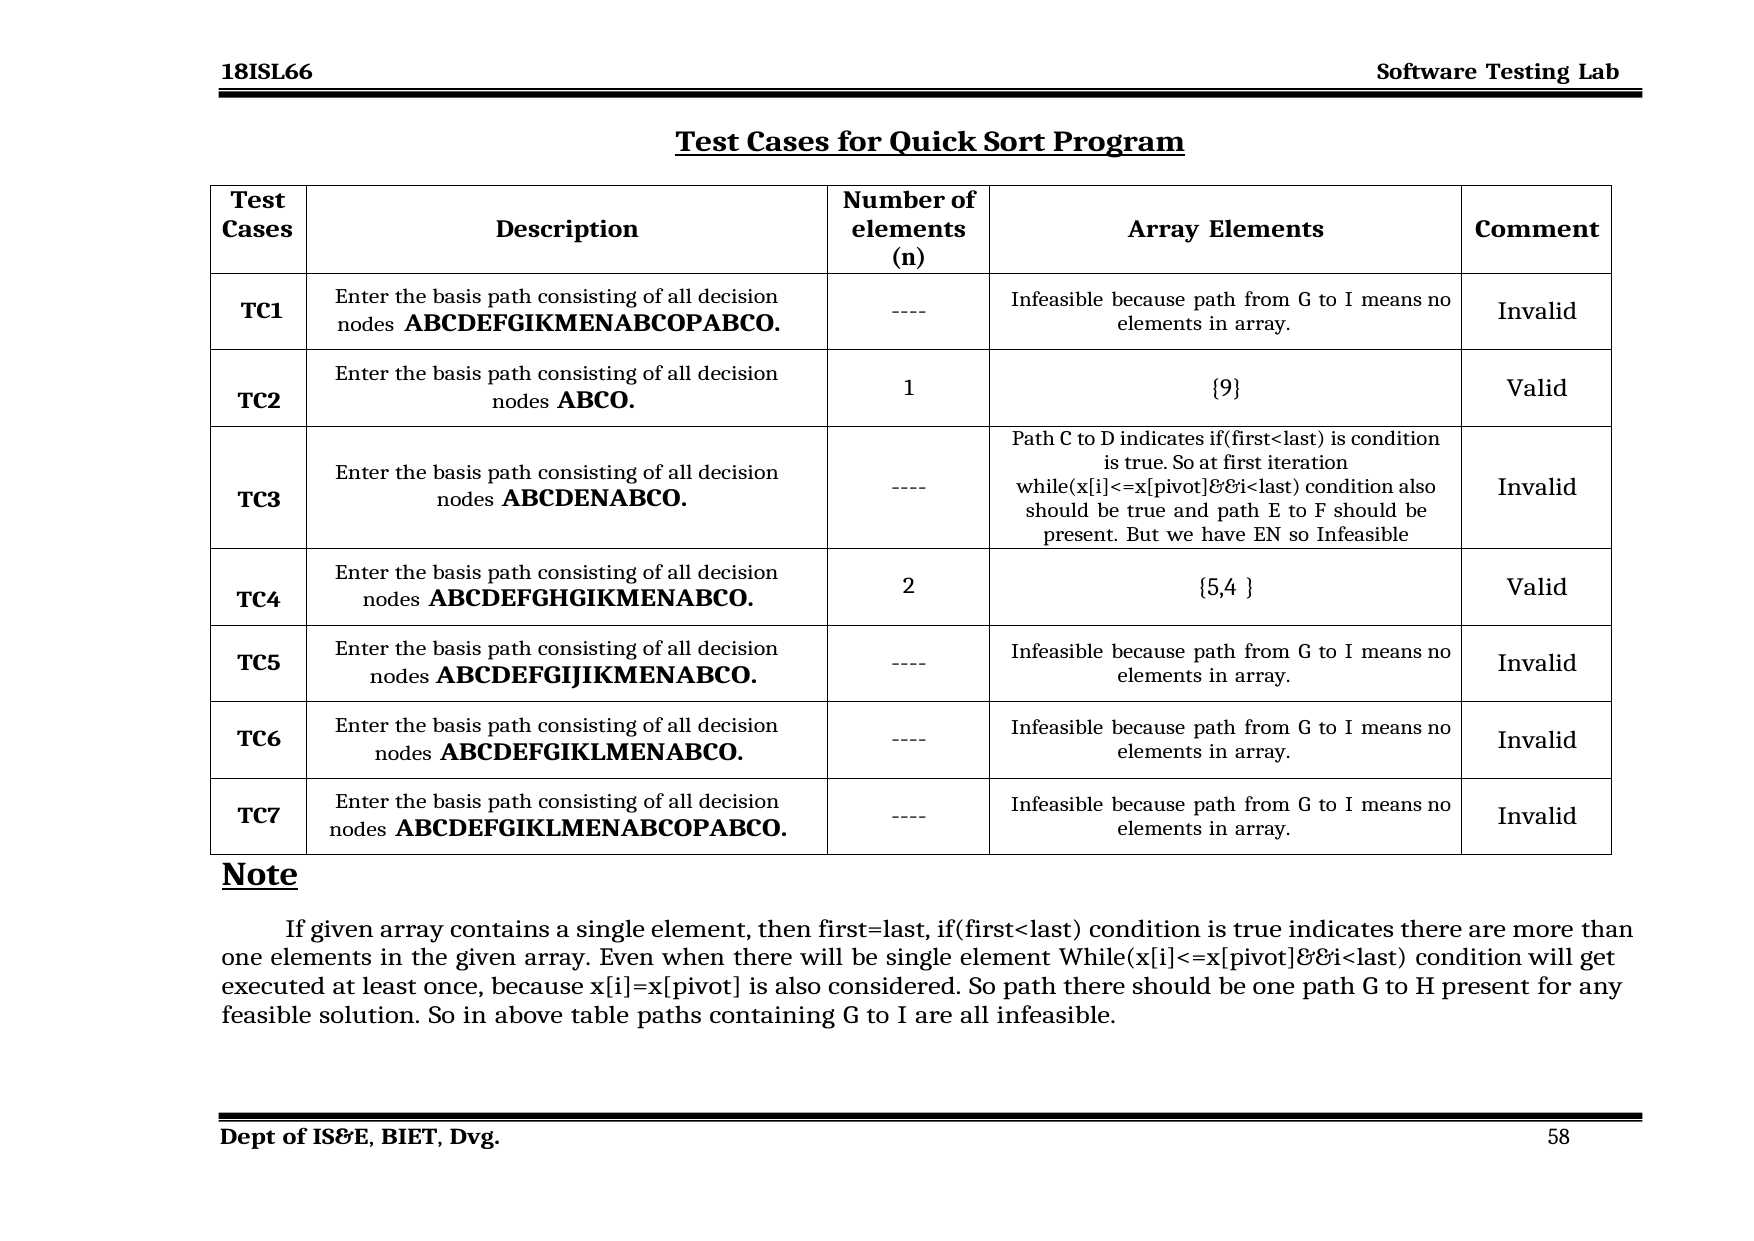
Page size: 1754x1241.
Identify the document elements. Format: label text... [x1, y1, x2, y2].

table_cell Valid [1462, 549, 1611, 624]
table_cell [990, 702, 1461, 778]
table_cell TC3 [211, 427, 306, 548]
table_cell TC5 [211, 626, 306, 701]
table_cell TC1 [211, 274, 306, 349]
table_cell ---- [828, 626, 989, 701]
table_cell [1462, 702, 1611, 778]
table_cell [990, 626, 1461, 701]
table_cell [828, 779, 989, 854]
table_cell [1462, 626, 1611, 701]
table_cell Enter the basis path consisting of all decision nodes ABCDEFGIJIKMENABCO. [307, 626, 827, 701]
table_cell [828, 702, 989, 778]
table_cell 2 [828, 549, 989, 624]
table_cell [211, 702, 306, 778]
table_cell ---- [828, 274, 989, 349]
text If given array contains a single element, then first=last, if(first<last) condition is true indicates there are more than one elements in the given array. Even when there will be single element While(x[i]<=x[pivot]&&i<last) condition will get executed at least once, because x[i]=x[pivot] is also considered. So path there should be one path G to H present for any feasible solution. So in above table paths containing G to I are all infeasible. [221, 914, 1662, 1029]
table_cell Valid [1462, 350, 1611, 426]
table_cell {5,4 } [990, 549, 1461, 624]
table_cell TC2 [211, 350, 306, 426]
table_cell Enter the basis path consisting of all decision nodes ABCDEFGHGIKMENABCO. [307, 549, 827, 624]
text Test Cases for Quick Sort Program [220, 126, 1641, 159]
table_cell 1 [828, 350, 989, 426]
table_cell Invalid [1462, 274, 1611, 349]
table_cell Enter the basis path consisting of all decision nodes ABCDENABCO. [307, 427, 827, 548]
table_header Comment [1462, 186, 1611, 273]
table_cell Invalid [1462, 427, 1611, 548]
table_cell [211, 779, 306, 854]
table_header Test Cases [211, 186, 306, 273]
table_cell Path C to D indicates if(first<last) is condition is true. So at first iteration while(x[i]<=x[pivot]&&i<last) condition also should be true and path E to F should be present. But we have EN so Infeasible [990, 427, 1461, 548]
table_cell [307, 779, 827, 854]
table_cell Enter the basis path consisting of all decision nodes ABCDEFGIKMENABCOPABCO. [307, 274, 827, 349]
table_cell Infeasible because path from G to I means no elements in array. [990, 274, 1461, 349]
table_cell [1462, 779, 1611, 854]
table_cell TC4 [211, 549, 306, 624]
table_cell ---- [828, 427, 989, 548]
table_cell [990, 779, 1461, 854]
table_header Array Elements [990, 186, 1461, 273]
table_cell Enter the basis path consisting of all decision nodes ABCO. [307, 350, 827, 426]
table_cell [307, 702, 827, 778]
table_header Number of elements (n) [828, 186, 989, 273]
subtitle Note [221, 855, 1662, 894]
table_cell {9} [990, 350, 1461, 426]
table_header Description [307, 186, 827, 273]
